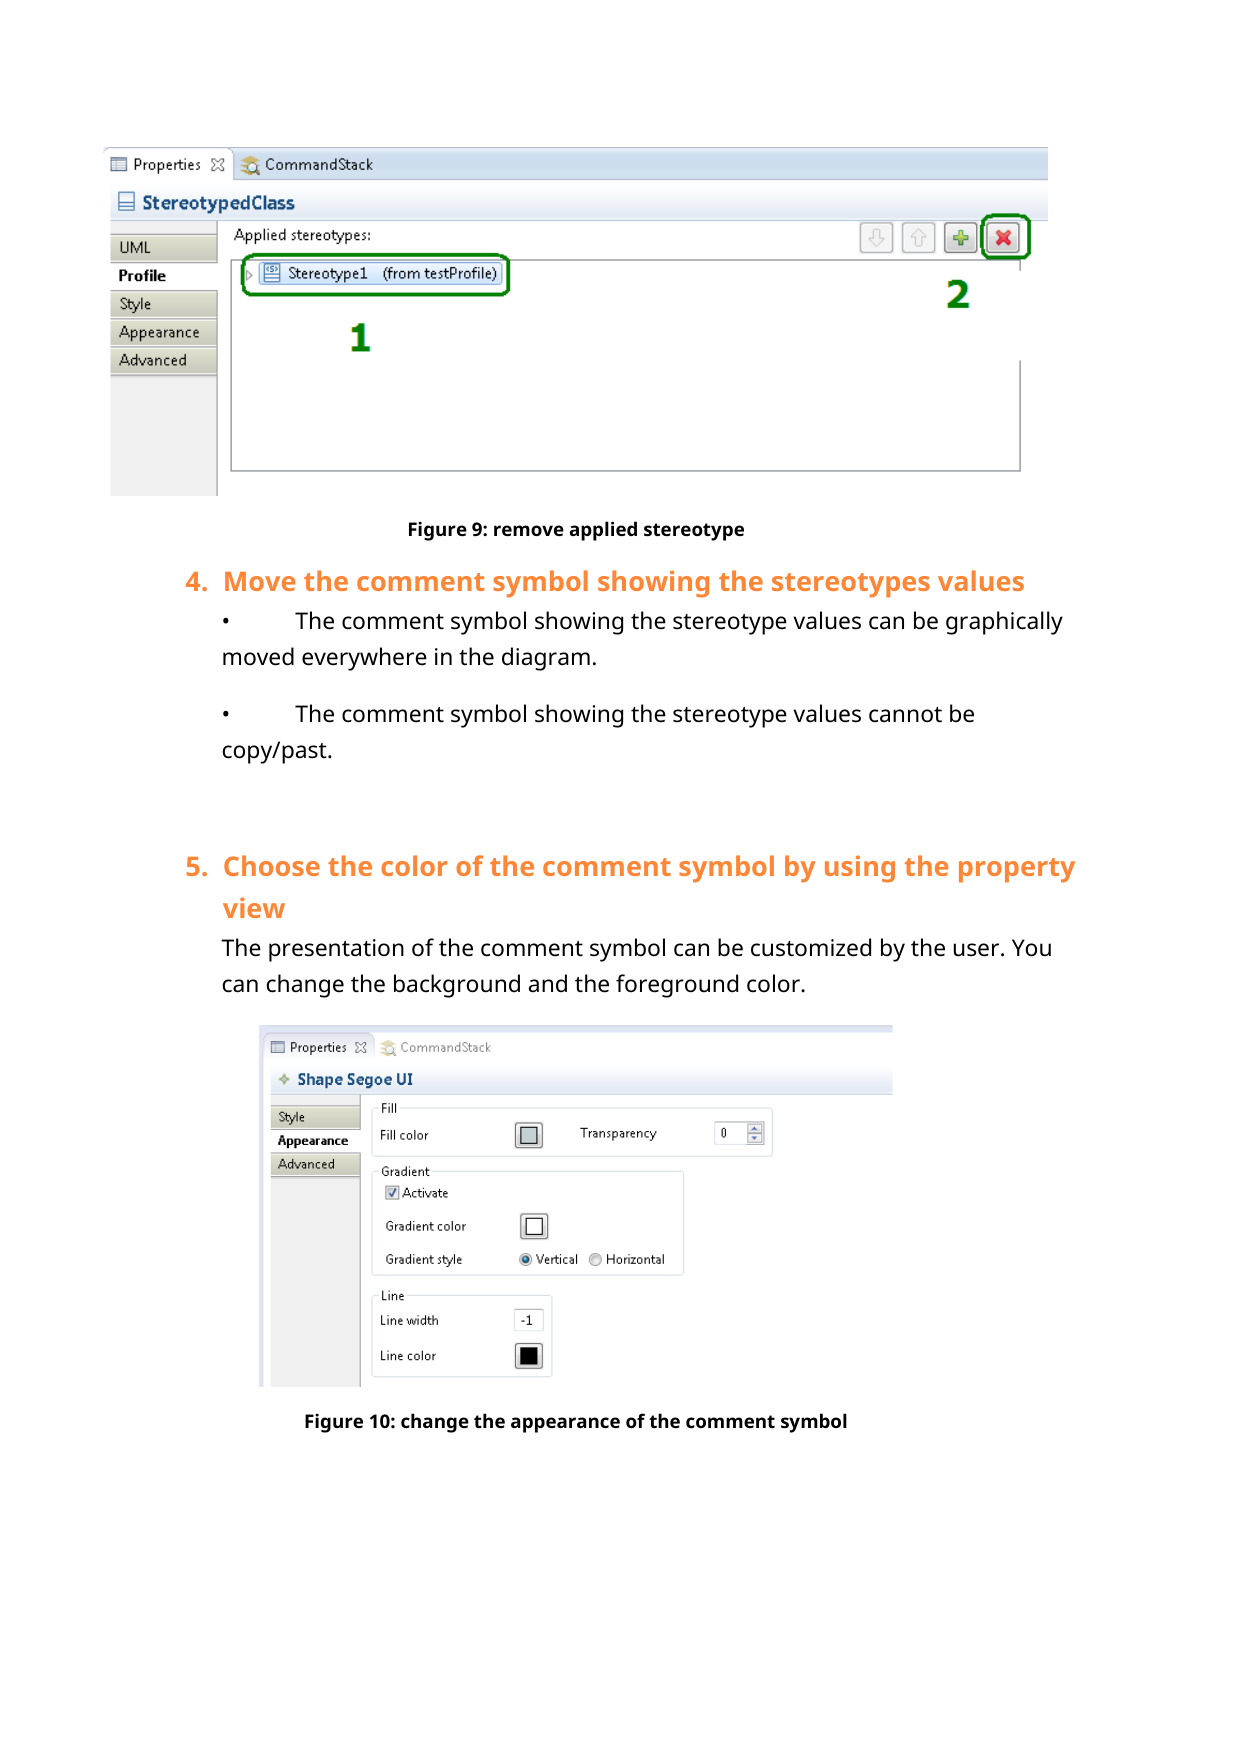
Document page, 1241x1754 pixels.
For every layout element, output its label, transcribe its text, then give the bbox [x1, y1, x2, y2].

text • The comment symbol showing the stereotype values can be graphically moved everywhere in the diagram. [221, 605, 1093, 672]
subtitle Move the comment symbol showing the stereotypes values [185, 563, 1093, 600]
subtitle Choose the color of the comment symbol by using the property view [185, 847, 1093, 927]
text Figure 10: change the appearance of the comment symbol [59, 1408, 1093, 1433]
text • The comment symbol showing the stereotype values cannot be copy/past. [221, 698, 1093, 765]
picture [103, 147, 1048, 496]
text The presentation of the comment symbol can be customized by the user. You can change the background and the foreground color. [221, 932, 1093, 999]
picture [258, 1025, 893, 1387]
